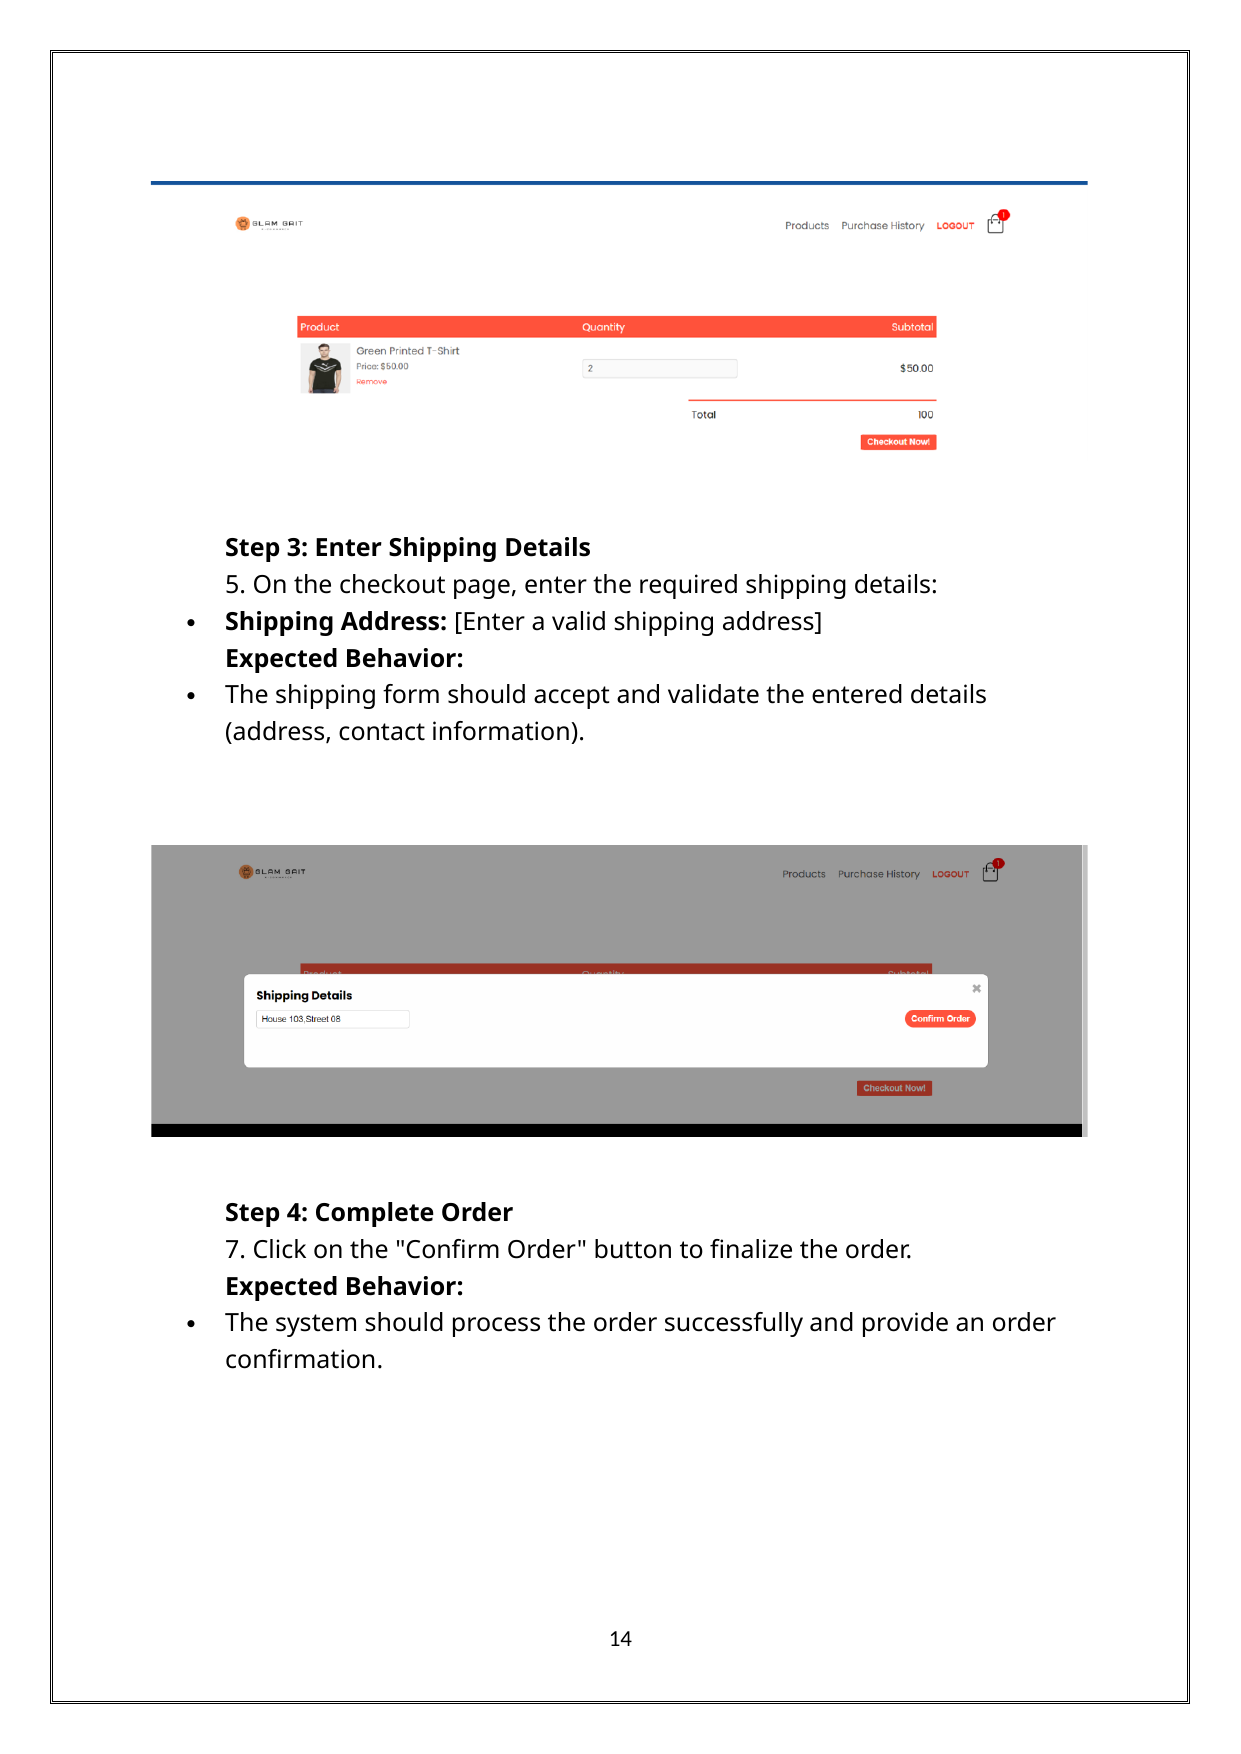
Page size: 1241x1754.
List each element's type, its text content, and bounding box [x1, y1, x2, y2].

picture [150, 181, 1087, 460]
list The system should process the order successfully and provide an order confirmation. [187, 1305, 1090, 1376]
list 5. On the checkout page, enter the required shipping details: [225, 567, 1090, 601]
list Expected Behavior: [225, 1268, 1090, 1302]
list Expected Behavior: [225, 640, 1090, 674]
list Shipping Address: [Enter a valid shipping address] [187, 604, 1090, 638]
list Step 4: Complete Order [225, 1195, 1090, 1229]
list The shipping form should accept and validate the entered details (address, contact information). [187, 677, 1090, 748]
list 7. Click on the "Confirm Order" button to finalize the order. [225, 1231, 1090, 1266]
list Step 3: Enter Shipping Details [225, 530, 1090, 564]
picture [150, 845, 1087, 1137]
